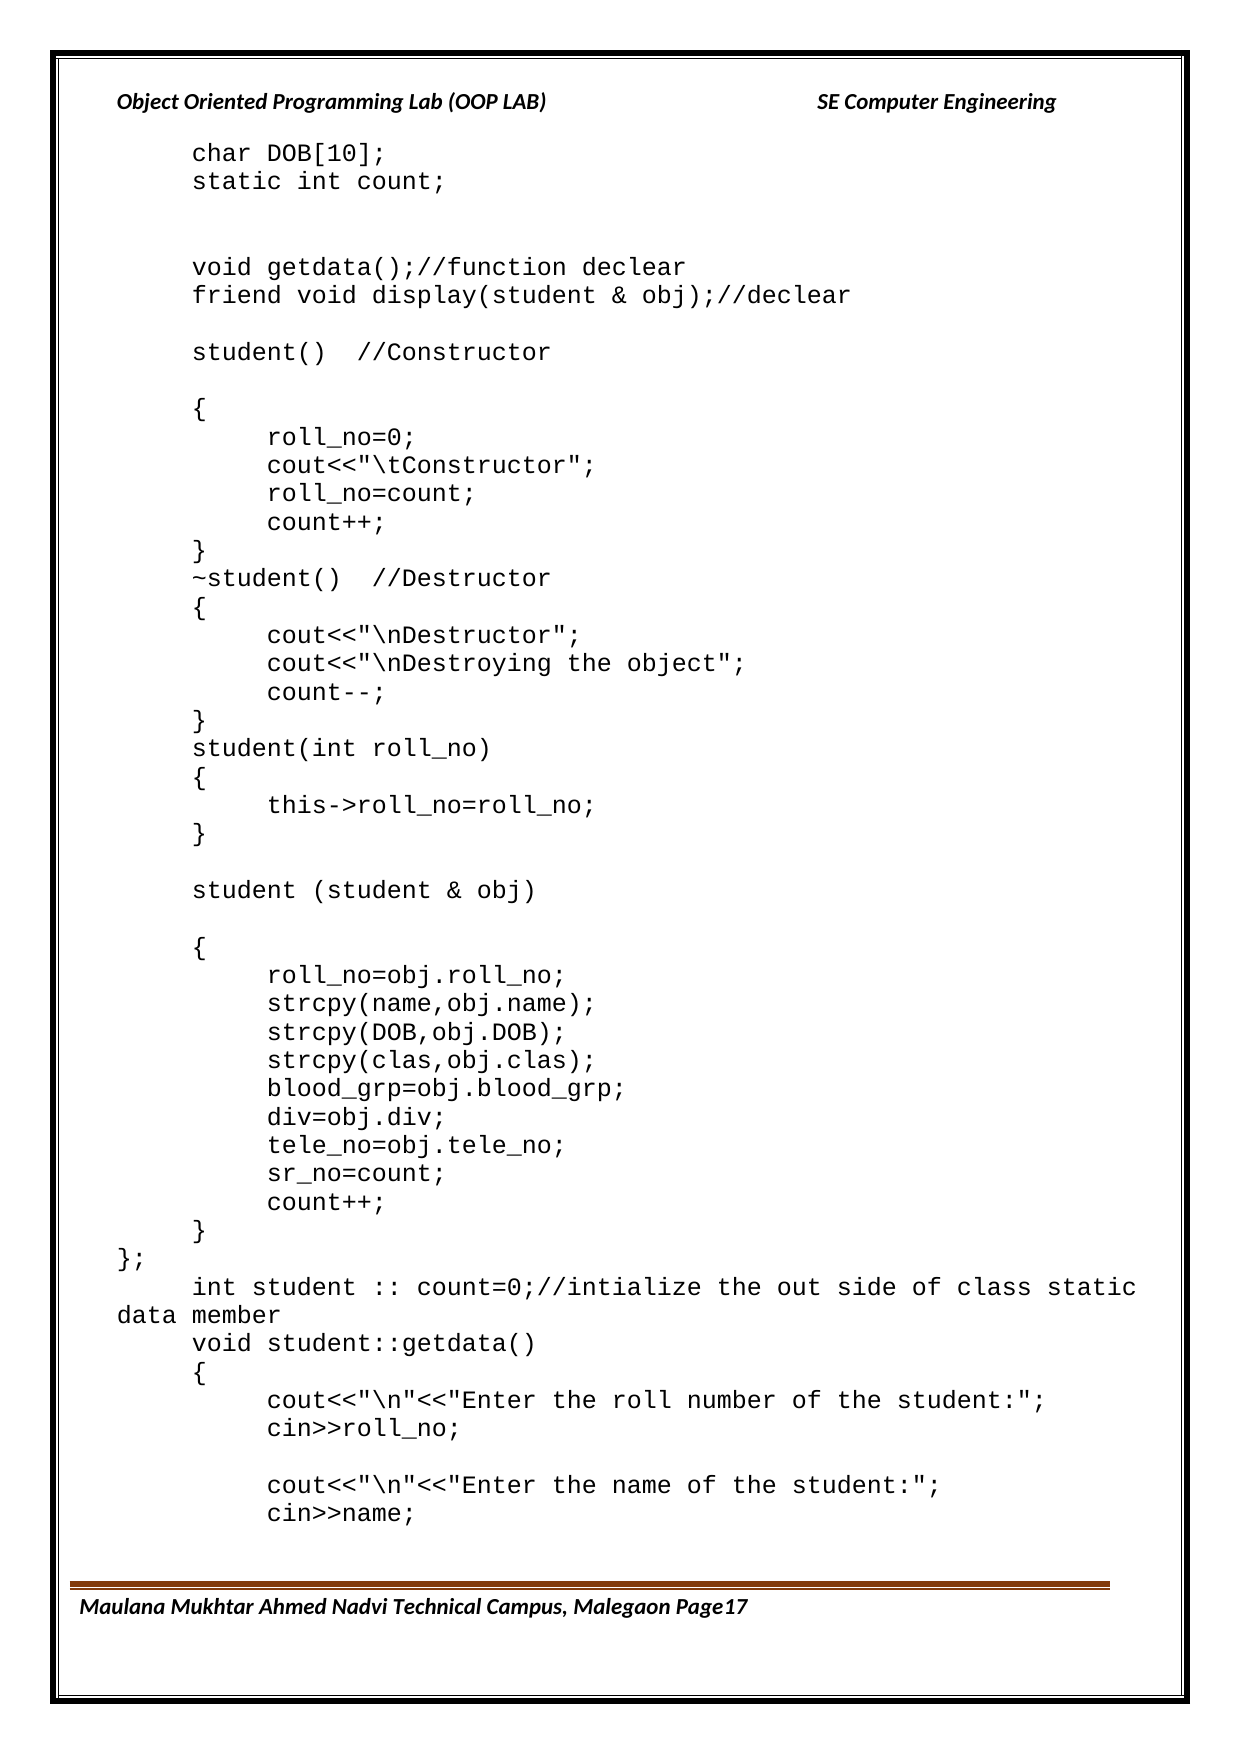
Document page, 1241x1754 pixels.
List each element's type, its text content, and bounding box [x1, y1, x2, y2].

text count--; [117, 679, 1143, 707]
text roll_no=count; [117, 481, 1143, 509]
text roll_no=0; [117, 424, 1143, 452]
text cin>>name; [117, 1501, 1143, 1529]
text cout<<"\nDestructor"; [117, 622, 1143, 651]
text int student :: count=0;//intialize the out side of class static data member [117, 1274, 1143, 1331]
text cout<<"\nDestroying the object"; [117, 651, 1143, 679]
text count++; [117, 509, 1143, 537]
text student(int roll_no) [117, 736, 1143, 764]
text { [117, 1359, 1143, 1387]
text student (student & obj) [117, 877, 1143, 906]
text strcpy(name,obj.name); [117, 991, 1143, 1019]
text { [117, 934, 1143, 962]
text cout<<"\n"<<"Enter the roll number of the student:"; [117, 1387, 1143, 1416]
text div=obj.div; [117, 1104, 1143, 1132]
text { [117, 764, 1143, 792]
text cout<<"\n"<<"Enter the name of the student:"; [117, 1472, 1143, 1501]
text student() //Constructor [117, 339, 1143, 367]
text char DOB[10]; [117, 140, 1143, 169]
text void student::getdata() [117, 1331, 1143, 1359]
text } [117, 821, 1143, 849]
text } [117, 537, 1143, 566]
text strcpy(clas,obj.clas); [117, 1047, 1143, 1076]
text blood_grp=obj.blood_grp; [117, 1076, 1143, 1104]
text } [117, 707, 1143, 736]
text friend void display(student & obj);//declear [117, 282, 1143, 311]
text { [117, 396, 1143, 424]
text roll_no=obj.roll_no; [117, 962, 1143, 991]
text sr_no=count; [117, 1161, 1143, 1189]
text tele_no=obj.tele_no; [117, 1132, 1143, 1161]
text cin>>roll_no; [117, 1416, 1143, 1444]
text this->roll_no=roll_no; [117, 792, 1143, 821]
text static int count; [117, 169, 1143, 197]
text { [117, 594, 1143, 622]
text count++; [117, 1189, 1143, 1217]
text ~student() //Destructor [117, 566, 1143, 594]
text strcpy(DOB,obj.DOB); [117, 1019, 1143, 1047]
text cout<<"\tConstructor"; [117, 452, 1143, 481]
text }; [117, 1246, 1143, 1274]
text void getdata();//function declear [117, 254, 1143, 282]
text } [117, 1217, 1143, 1246]
